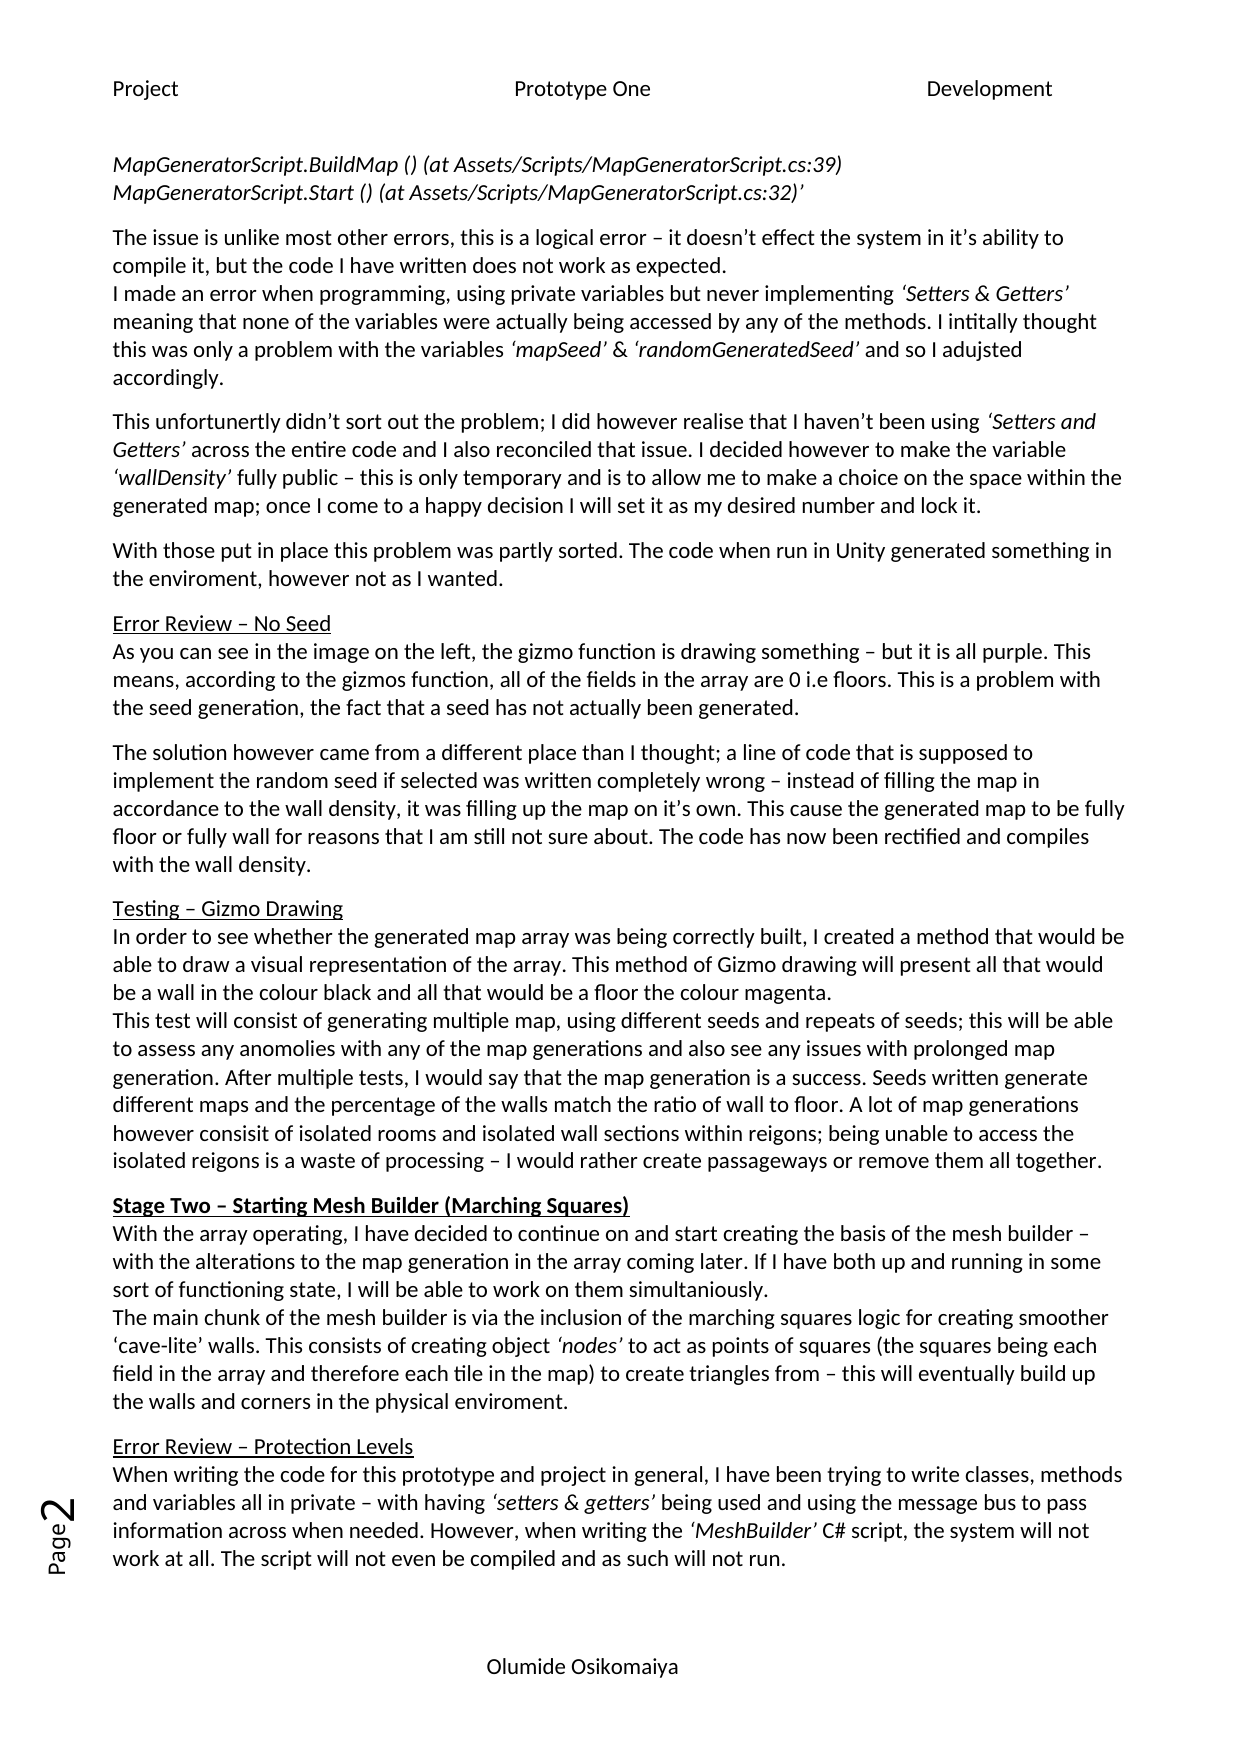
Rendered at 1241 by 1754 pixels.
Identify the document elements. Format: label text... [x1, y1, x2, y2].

text This unfortunertly didn’t sort out the problem; I did however realise that I haven’t been using ‘Setters and Getters’ across the entire code and I also reconciled that issue. I decided however to make the variable ‘wallDensity’ fully public – this is only temporary and is to allow me to make a choice on the space within the generated map; once I come to a happy decision I will set it as my desired number and lock it. [112, 407, 1128, 519]
text Stage Two – Starting Mesh Builder (Marching Squares) With the array operating, I have decided to continue on and start creating the basis of the mesh builder – with the alterations to the map generation in the array coming later. If I have both up and running in some sort of functioning state, I will be able to work on them simultaniously. The main chunk of the mesh builder is via the inclusion of the marching squares logic for creating smoother ‘cave-lite’ walls. This consists of creating object ‘nodes’ to act as points of squares (the squares being each field in the array and therefore each tile in the map) to create triangles from – this will eventually build up the walls and corners in the physical enviroment. [112, 1191, 1128, 1416]
text Error Review – Protection Levels When writing the code for this prototype and project in general, I have been trying to write classes, methods and variables all in private – with having ‘setters & getters’ being used and using the message bus to pass information across when needed. However, when writing the ‘MeshBuilder’ C# script, the system will not work at all. The script will not even be compiled and as such will not run. [112, 1432, 1128, 1572]
text Testing – Gizmo Drawing In order to see whether the generated map array was being correctly built, I created a method that would be able to draw a visual representation of the array. This method of Gizmo drawing will present all that would be a wall in the colour black and all that would be a floor the colour magenta. This test will consist of generating multiple map, using different seeds and repeats of seeds; this will be able to assess any anomolies with any of the map generations and also see any issues with prolonged map generation. After multiple tests, I would say that the map generation is a success. Seeds written generate different maps and the percentage of the walls match the ratio of wall to floor. A lot of map generations however consisit of isolated rooms and isolated wall sections within reigons; being unable to access the isolated reigons is a waste of processing – I would rather create passageways or remove them all together. [112, 894, 1128, 1175]
text With those put in place this problem was partly sorted. The code when run in Unity generated something in the enviroment, however not as I wanted. [112, 536, 1128, 592]
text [112, 150, 1128, 206]
text The solution however came from a different place than I thought; a line of code that is supposed to implement the random seed if selected was written completely wrong – instead of filling the map in accordance to the wall density, it was filling up the map on it’s own. This cause the generated map to be fully floor or fully wall for reasons that I am still not sure about. The code has now been rectified and compiles with the wall density. [112, 738, 1128, 878]
text The issue is unlike most other errors, this is a logical error – it doesn’t effect the system in it’s ability to compile it, but the code I have written does not work as expected. I made an error when programming, using private variables but never implementing ‘Setters & Getters’ meaning that none of the variables were actually being accessed by any of the methods. I intitally thought this was only a problem with the variables ‘mapSeed’ & ‘randomGeneratedSeed’ and so I adujsted accordingly. [112, 223, 1128, 391]
text Error Review – No Seed As you can see in the image on the left, the gizmo function is drawing something – but it is all purple. This means, according to the gizmos function, all of the fields in the array are 0 i.e floors. This is a problem with the seed generation, the fact that a seed has not actually been generated. [112, 609, 1128, 721]
